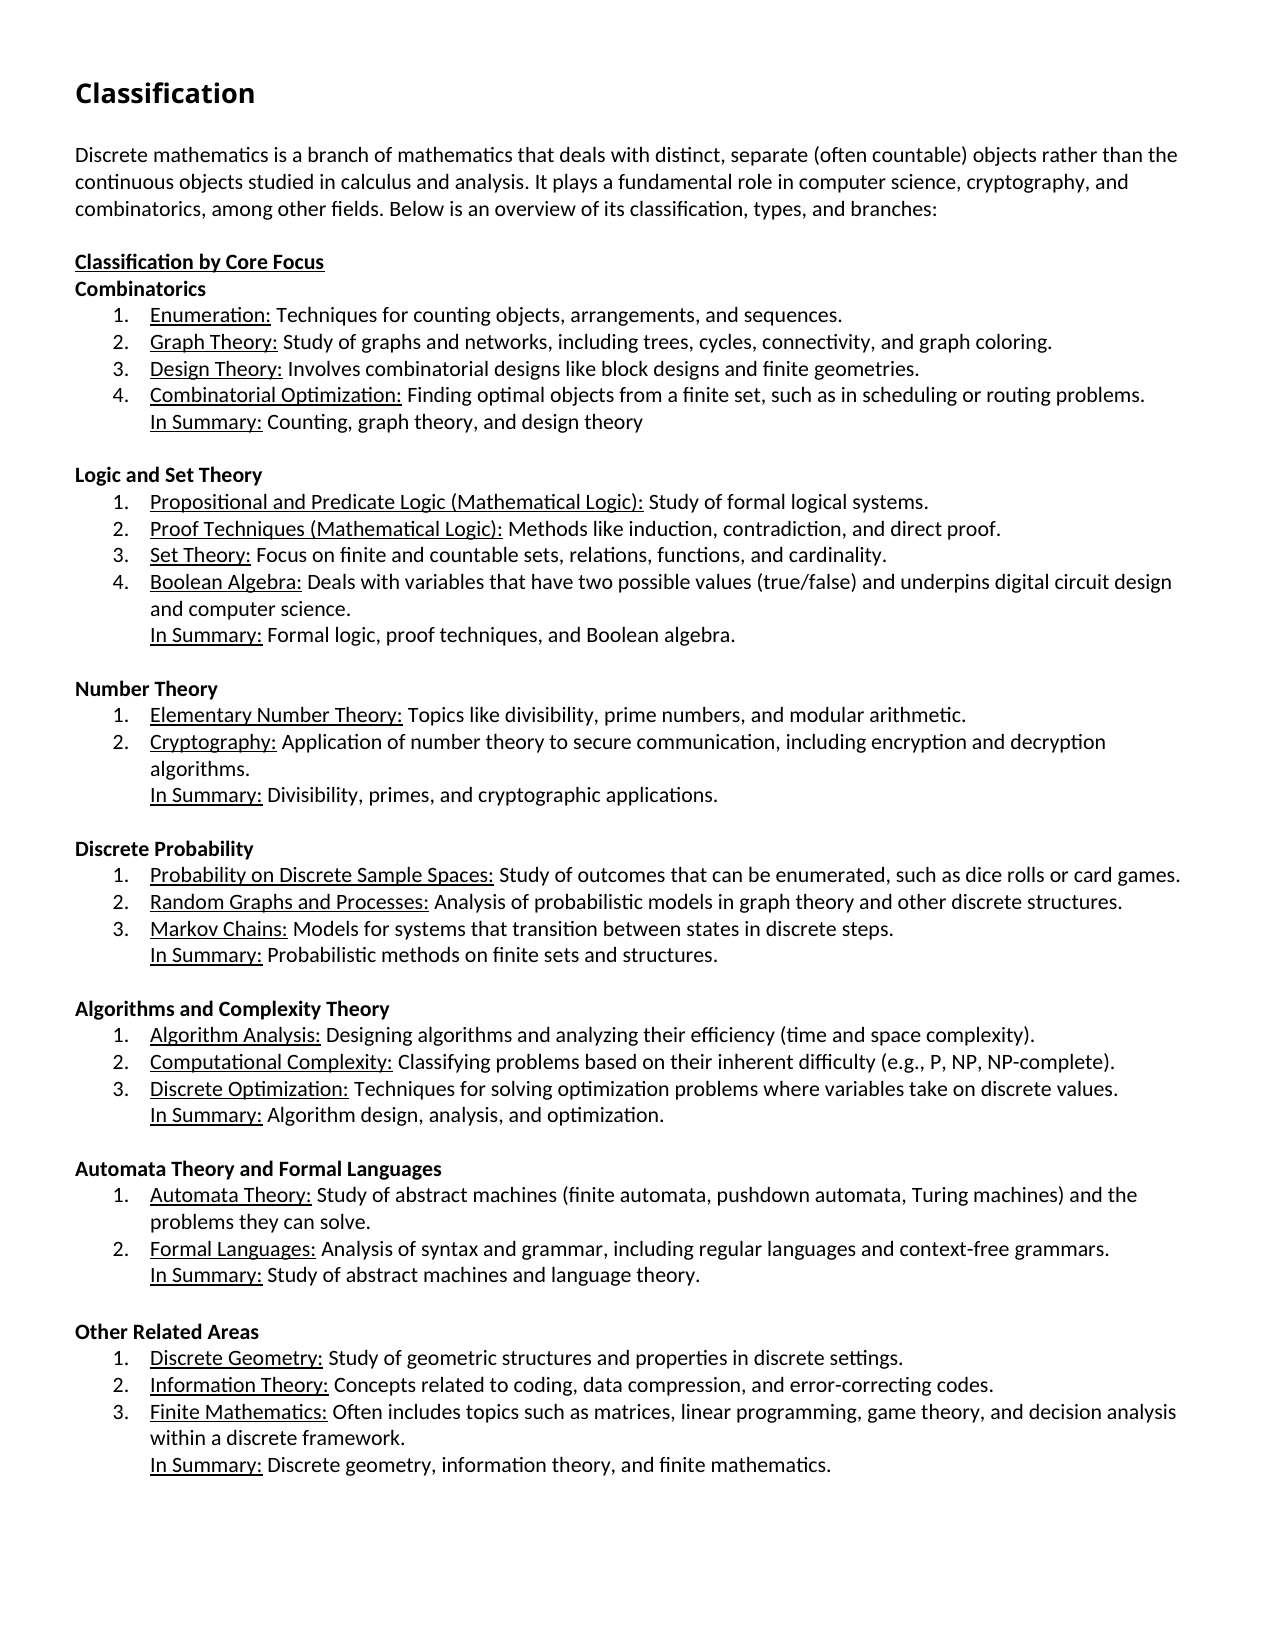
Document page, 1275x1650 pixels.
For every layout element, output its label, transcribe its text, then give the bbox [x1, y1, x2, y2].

text Combinatorics [75, 275, 1200, 301]
text Number Theory [75, 675, 1200, 701]
text In Summary: Study of abstract machines and language theory. [150, 1261, 1200, 1288]
text Discrete mathematics is a branch of mathematics that deals with distinct, separate (often countable) objects rather than the continuous objects studied in calculus and analysis. It plays a fundamental role in computer science, cryptography, and combinatorics, among other fields. Below is an overview of its classification, types, and branches: [75, 141, 1200, 221]
list Discrete Geometry: Study of geometric structures and properties in discrete settings. [112, 1344, 1200, 1371]
list Set Theory: Focus on finite and countable sets, relations, functions, and cardinality. [112, 541, 1200, 568]
list Cryptography: Application of number theory to secure communication, including encryption and decryption algorithms. [112, 728, 1200, 781]
list Graph Theory: Study of graphs and networks, including trees, cycles, connectivity, and graph coloring. [112, 328, 1200, 355]
list Markov Chains: Models for systems that transition between states in discrete steps. [112, 915, 1200, 941]
text In Summary: Formal logic, proof techniques, and Boolean algebra. [150, 621, 1200, 648]
text In Summary: Discrete geometry, information theory, and finite mathematics. [150, 1451, 1200, 1478]
text In Summary: Counting, graph theory, and design theory [150, 408, 1200, 435]
list Design Theory: Involves combinatorial designs like block designs and finite geometries. [112, 355, 1200, 381]
list Algorithm Analysis: Designing algorithms and analyzing their efficiency (time and space complexity). [112, 1021, 1200, 1048]
list Boolean Algebra: Deals with variables that have two possible values (true/false) and underpins digital circuit design and computer science. [112, 568, 1200, 621]
list Proof Techniques (Mathematical Logic): Methods like induction, contradiction, and direct proof. [112, 515, 1200, 541]
list Formal Languages: Analysis of syntax and grammar, including regular languages and context-free grammars. [112, 1235, 1200, 1261]
list Computational Complexity: Classifying problems based on their inherent difficulty (e.g., P, NP, NP-complete). [112, 1048, 1200, 1075]
list Finite Mathematics: Often includes topics such as matrices, linear programming, game theory, and decision analysis within a discrete framework. [112, 1398, 1200, 1451]
list Elementary Number Theory: Topics like divisibility, prime numbers, and modular arithmetic. [112, 701, 1200, 728]
text Logic and Set Theory [75, 461, 1200, 488]
list Discrete Optimization: Techniques for solving optimization problems where variables take on discrete values. [112, 1075, 1200, 1101]
text Other Related Areas [75, 1318, 1200, 1344]
text Algorithms and Complexity Theory [75, 995, 1200, 1021]
list Random Graphs and Processes: Analysis of probabilistic models in graph theory and other discrete structures. [112, 888, 1200, 915]
list Propositional and Predicate Logic (Mathematical Logic): Study of formal logical systems. [112, 488, 1200, 515]
text Automata Theory and Formal Languages [75, 1155, 1200, 1181]
list Enumeration: Techniques for counting objects, arrangements, and sequences. [112, 301, 1200, 328]
text In Summary: Probabilistic methods on finite sets and structures. [150, 941, 1200, 968]
list Information Theory: Concepts related to coding, data compression, and error-correcting codes. [112, 1371, 1200, 1398]
text In Summary: Algorithm design, analysis, and optimization. [150, 1101, 1200, 1128]
list Probability on Discrete Sample Spaces: Study of outcomes that can be enumerated, such as dice rolls or card games. [112, 861, 1200, 888]
text Discrete Probability [75, 835, 1200, 861]
list Combinatorial Optimization: Finding optimal objects from a finite set, such as in scheduling or routing problems. [112, 381, 1200, 408]
text Classification by Core Focus [75, 248, 1200, 275]
text In Summary: Divisibility, primes, and cryptographic applications. [150, 781, 1200, 808]
list Automata Theory: Study of abstract machines (finite automata, pushdown automata, Turing machines) and the problems they can solve. [112, 1181, 1200, 1235]
subtitle Classification [75, 75, 1200, 112]
